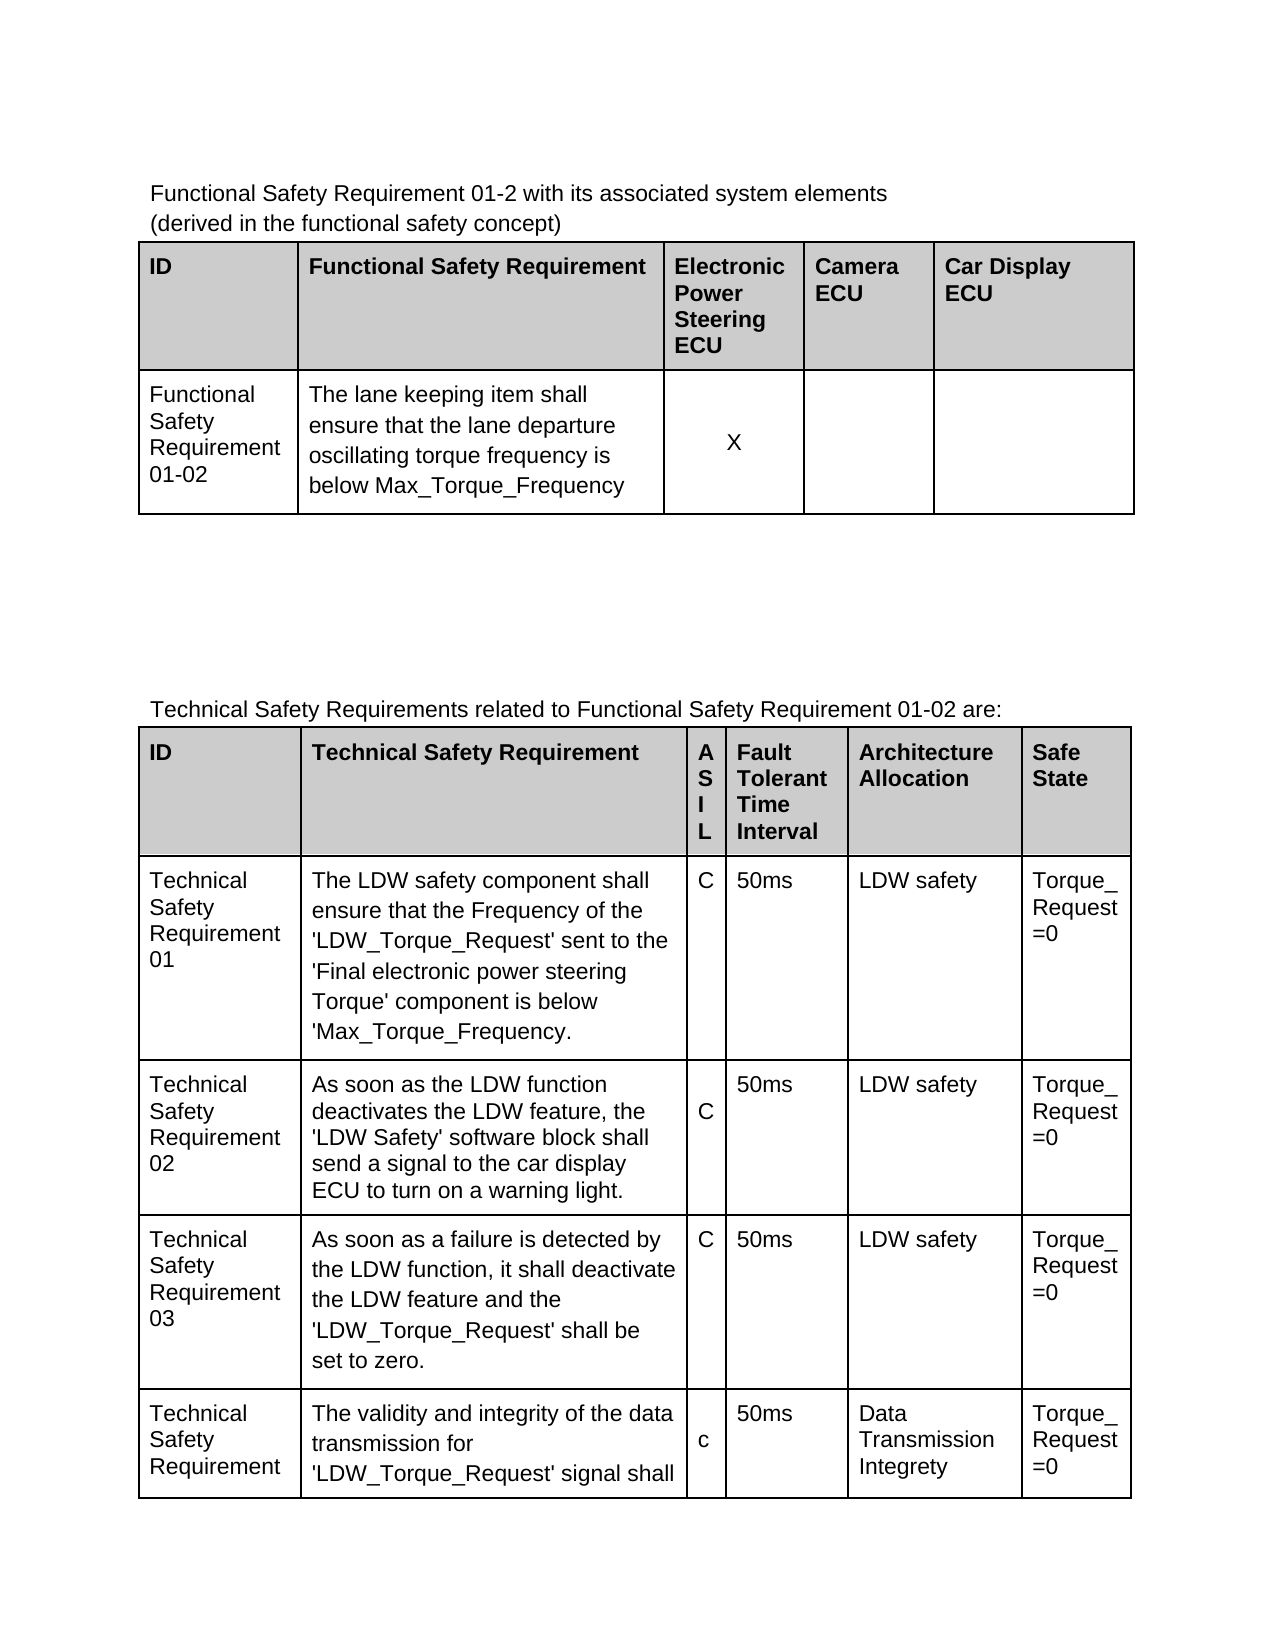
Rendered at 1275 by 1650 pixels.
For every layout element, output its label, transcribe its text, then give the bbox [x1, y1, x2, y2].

table_cell LDW safety [849, 857, 1021, 1059]
table_cell 50ms [727, 1216, 847, 1387]
table_cell Technical Safety Requirement 02 [140, 1061, 300, 1213]
table_cell The lane keeping item shall ensure that the lane departure oscillating torque frequency is below Max_Torque_Frequency [299, 371, 663, 513]
table_cell Torque_Request=0 [1023, 1061, 1130, 1213]
table_header Functional Safety Requirement [299, 243, 663, 369]
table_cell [849, 1390, 1021, 1497]
table_cell C [688, 857, 725, 1059]
table_cell [935, 371, 1133, 513]
table_cell [805, 371, 933, 513]
table_header Technical Safety Requirement [302, 728, 686, 854]
table_header Architecture Allocation [849, 728, 1021, 854]
table_cell LDW safety [849, 1061, 1021, 1213]
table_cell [140, 1390, 300, 1497]
table_cell X [665, 371, 803, 513]
table_header Car Display ECU [935, 243, 1133, 369]
table_cell As soon as the LDW function deactivates the LDW feature, the 'LDW Safety' software block shall send a signal to the car display ECU to turn on a warning light. [302, 1061, 686, 1213]
table_header Camera ECU [805, 243, 933, 369]
table_cell Functional Safety Requirement 01-02 [140, 371, 297, 513]
table_cell Technical Safety Requirement 01 [140, 857, 300, 1059]
table_header Electronic Power Steering ECU [665, 243, 803, 369]
table_cell LDW safety [849, 1216, 1021, 1387]
table_cell Torque_Request=0 [1023, 1216, 1130, 1387]
table_header Fault Tolerant Time Interval [727, 728, 847, 854]
table_cell 50ms [727, 1061, 847, 1213]
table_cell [302, 1390, 686, 1497]
text (derived in the functional safety concept) [150, 210, 1125, 237]
table_cell As soon as a failure is detected by the LDW function, it shall deactivate the LDW feature and the 'LDW_Torque_Request' shall be set to zero. [302, 1216, 686, 1387]
table_cell Torque_Request=0 [1023, 1390, 1130, 1497]
table_header ID [140, 243, 297, 369]
text Technical Safety Requirements related to Functional Safety Requirement 01-02 are: [150, 696, 1125, 722]
table_cell Technical Safety Requirement 03 [140, 1216, 300, 1387]
table_cell The LDW safety component shall ensure that the Frequency of the 'LDW_Torque_Request' sent to the 'Final electronic power steering Torque' component is below 'Max_Torque_Frequency. [302, 857, 686, 1059]
table_cell Torque_Request=0 [1023, 857, 1130, 1059]
table_header ID [140, 728, 300, 854]
table_cell C [688, 1061, 725, 1213]
table_cell 50ms [727, 1390, 847, 1497]
text Functional Safety Requirement 01-2 with its associated system elements [150, 180, 1125, 207]
table_header Safe State [1023, 728, 1130, 854]
table_cell 50ms [727, 857, 847, 1059]
table_header ASIL [688, 728, 725, 854]
table_cell c [688, 1390, 725, 1497]
table_cell C [688, 1216, 725, 1387]
